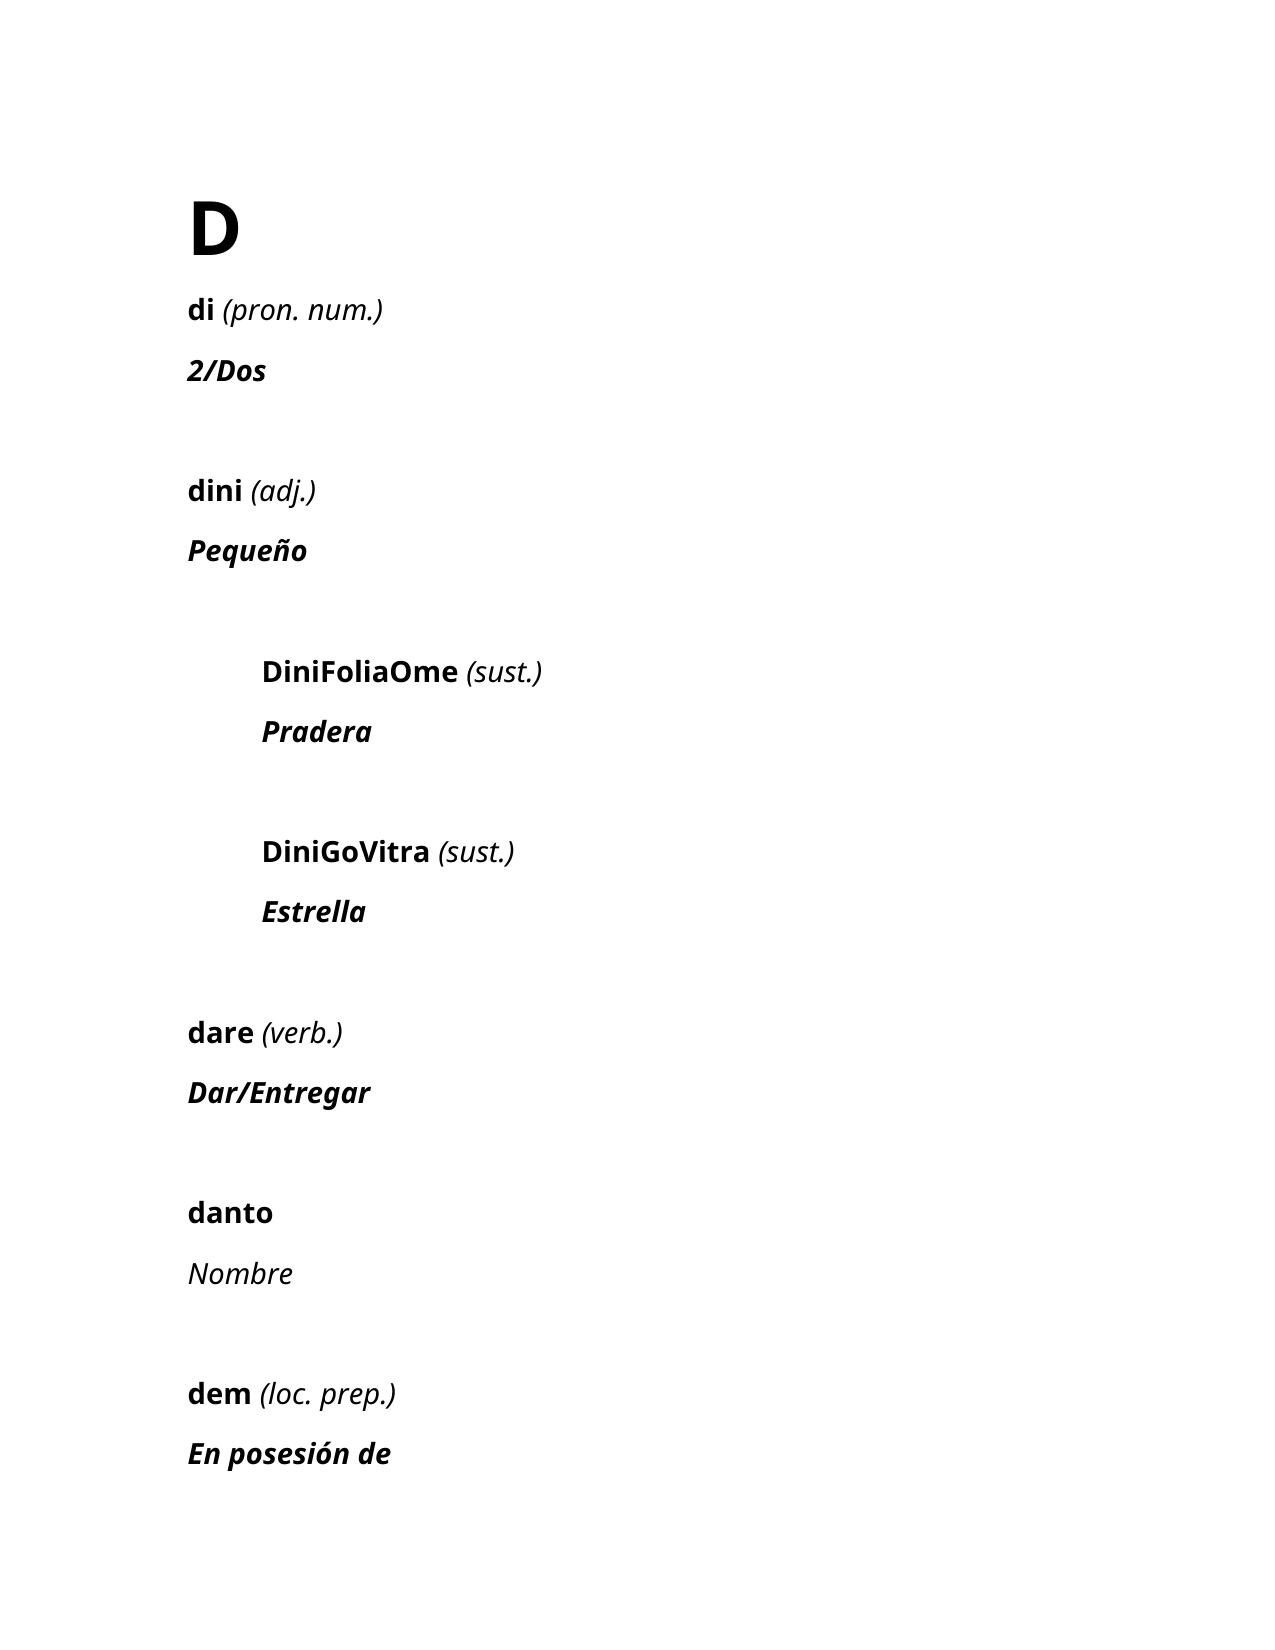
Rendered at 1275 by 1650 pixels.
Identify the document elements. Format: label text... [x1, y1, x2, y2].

text danto [187, 1193, 1087, 1232]
text dare (verb.) [187, 1012, 1087, 1052]
text dini (adj.) [187, 470, 1087, 510]
text Nombre [187, 1253, 1087, 1293]
text dem (loc. prep.) [187, 1373, 1087, 1413]
text En posesión de [187, 1434, 1087, 1473]
text di (pron. num.) [187, 290, 1087, 329]
text 2/Dos [187, 350, 1087, 389]
text Estrella [261, 892, 1087, 931]
text Pradera [261, 711, 1087, 751]
text DiniGoVitra (sust.) [261, 832, 1087, 871]
title D [187, 175, 1087, 277]
text DiniFoliaOme (sust.) [261, 651, 1087, 691]
text Pequeño [187, 531, 1087, 570]
text Dar/Entregar [187, 1072, 1087, 1112]
